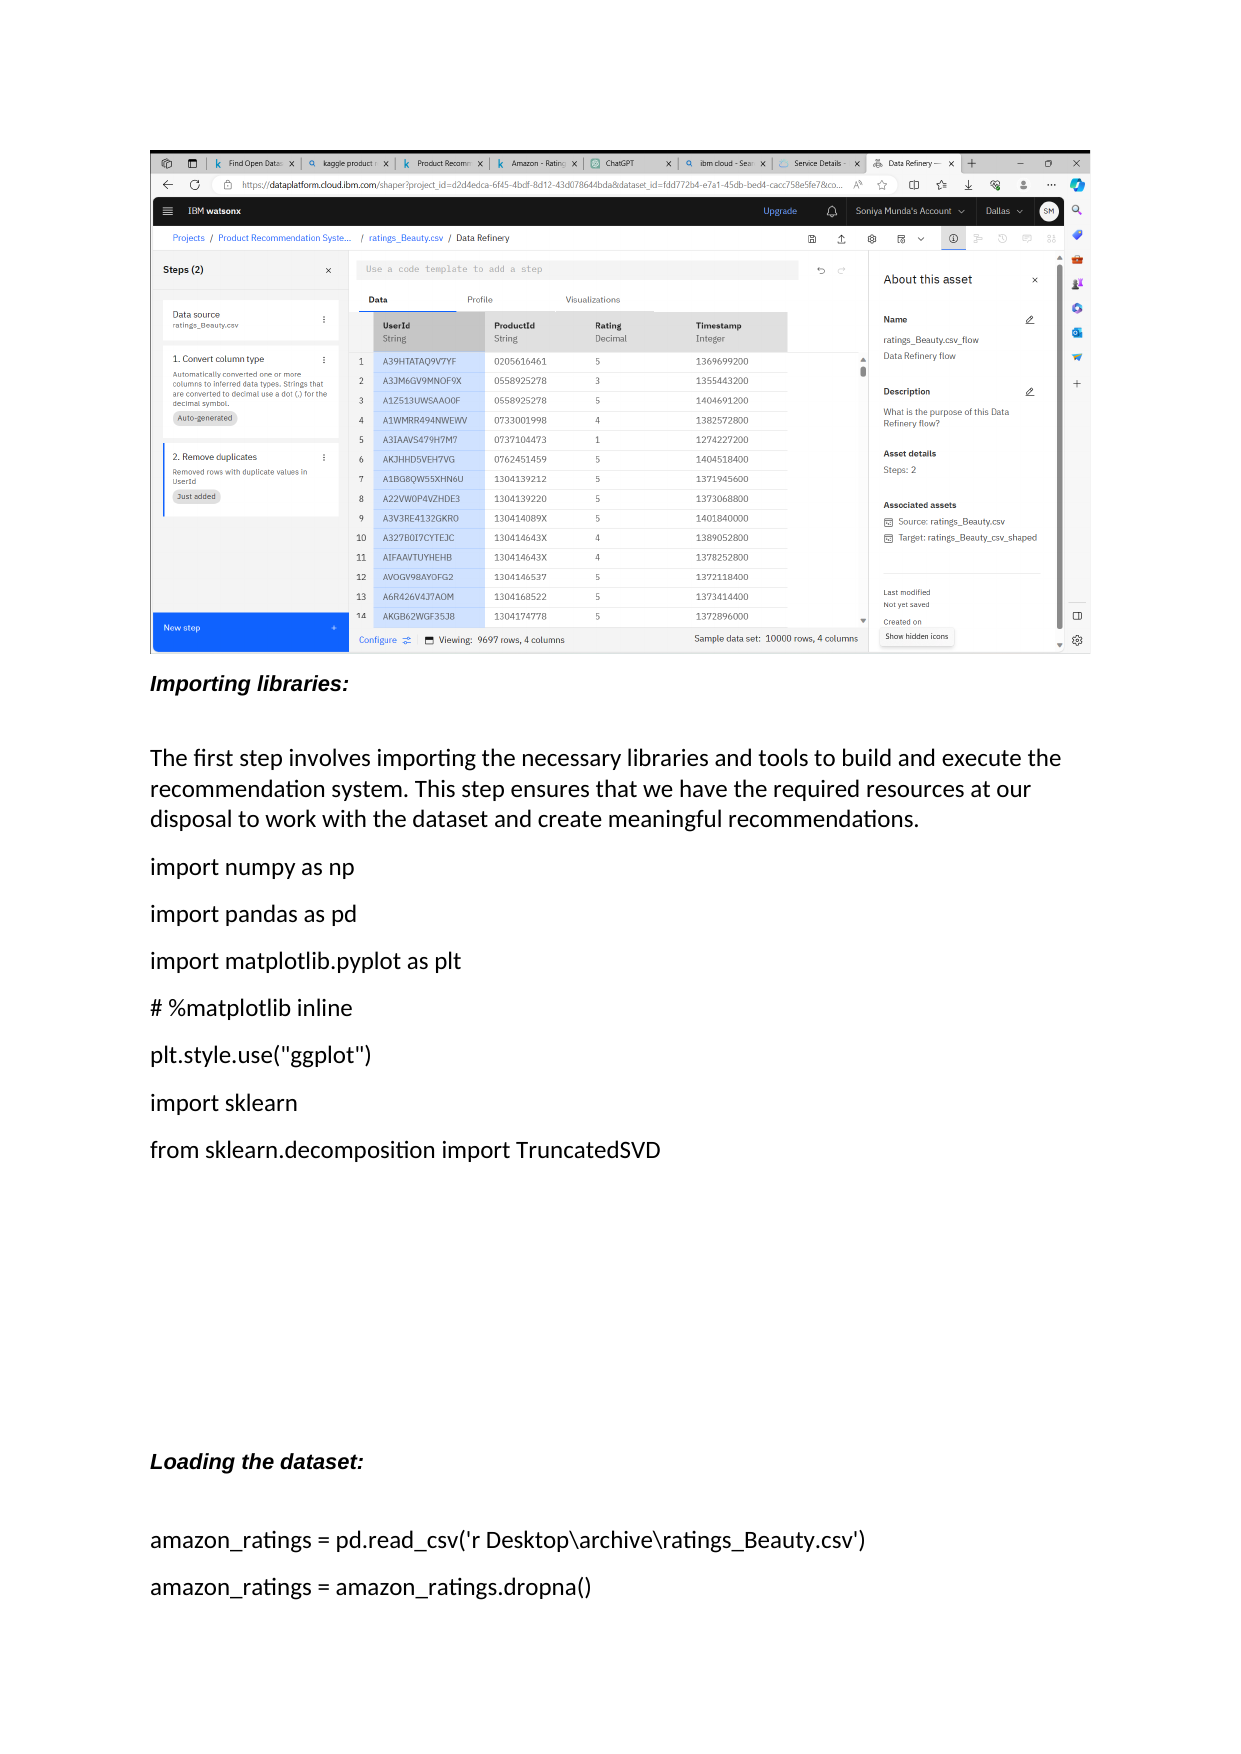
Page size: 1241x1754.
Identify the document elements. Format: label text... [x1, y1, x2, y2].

text import matplotlib.pyplot as plt [150, 945, 1090, 976]
text amazon_ratings = pd.read_csv('r Desktop\archive\ratings_Beauty.csv') [150, 1524, 1090, 1554]
text import numpy as np [150, 851, 1090, 881]
text The first step involves importing the necessary libraries and tools to build and execute the recommendation system. This step ensures that we have the required resources at our disposal to work with the dataset and create meaningful recommendations. [150, 743, 1090, 834]
text amazon_ratings = amazon_ratings.dropna() [150, 1571, 1090, 1602]
text from sklearn.decomposition import TruncatedSVD [150, 1134, 1090, 1164]
subtitle Loading the dataset: [150, 1449, 1090, 1474]
text import sklearn [150, 1087, 1090, 1117]
text plt.style.use("ggplot") [150, 1039, 1090, 1070]
text import pandas as pd [150, 898, 1090, 928]
subtitle Importing libraries: [150, 671, 1090, 696]
picture [150, 150, 1091, 654]
text # %matplotlib inline [150, 992, 1090, 1023]
